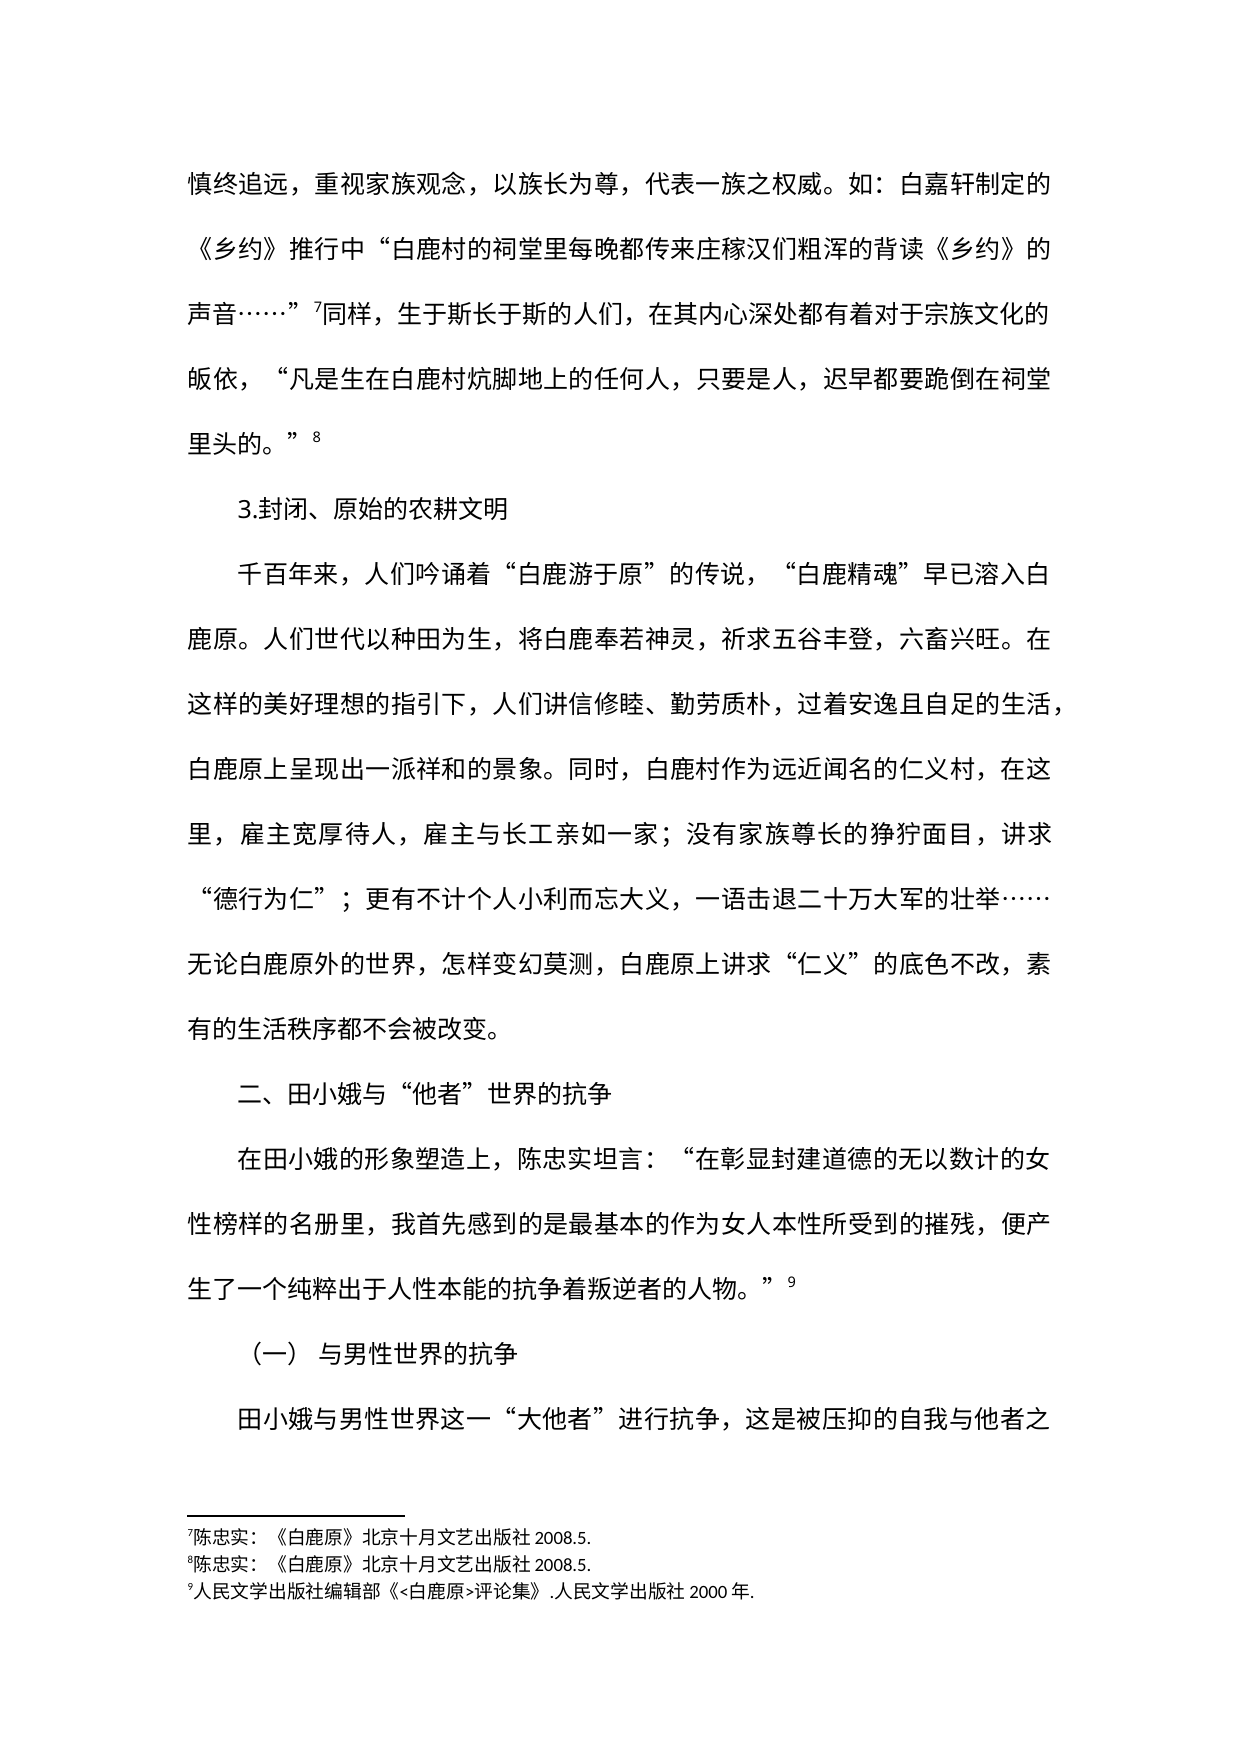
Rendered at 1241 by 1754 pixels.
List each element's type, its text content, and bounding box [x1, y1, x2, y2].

text 二、田小娥与“他者”世界的抗争 [187, 1060, 1053, 1125]
list 与男性世界的抗争 [237, 1320, 1053, 1385]
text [187, 1385, 1053, 1450]
text 千百年来，人们吟诵着“白鹿游于原”的传说，“白鹿精魂”早已溶入白鹿原。人们世代以种田为生，将白鹿奉若神灵，祈求五谷丰登，六畜兴旺。在这样的美好理想的指引下，人们讲信修睦、勤劳质朴，过着安逸且自足的生活，白鹿原上呈现出一派祥和的景象。同时，白鹿村作为远近闻名的仁义村，在这里，雇主宽厚待人，雇主与长工亲如一家；没有家族尊长的狰狞面目，讲求“德行为仁”；更有不计个人小利而忘大义，一语击退二十万大军的壮举……无论白鹿原外的世界，怎样变幻莫测，白鹿原上讲求“仁义”的底色不改，素有的生活秩序都不会被改变。 [187, 540, 1053, 1060]
text 在田小娥的形象塑造上，陈忠实坦言：“在彰显封建道德的无以数计的女性榜样的名册里，我首先感到的是最基本的作为女人本性所受到的摧残，便产生了一个纯粹出于人性本能的抗争着叛逆者的人物。” [187, 1125, 1053, 1320]
text 3.封闭、原始的农耕文明 [187, 475, 1053, 540]
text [187, 150, 1053, 475]
